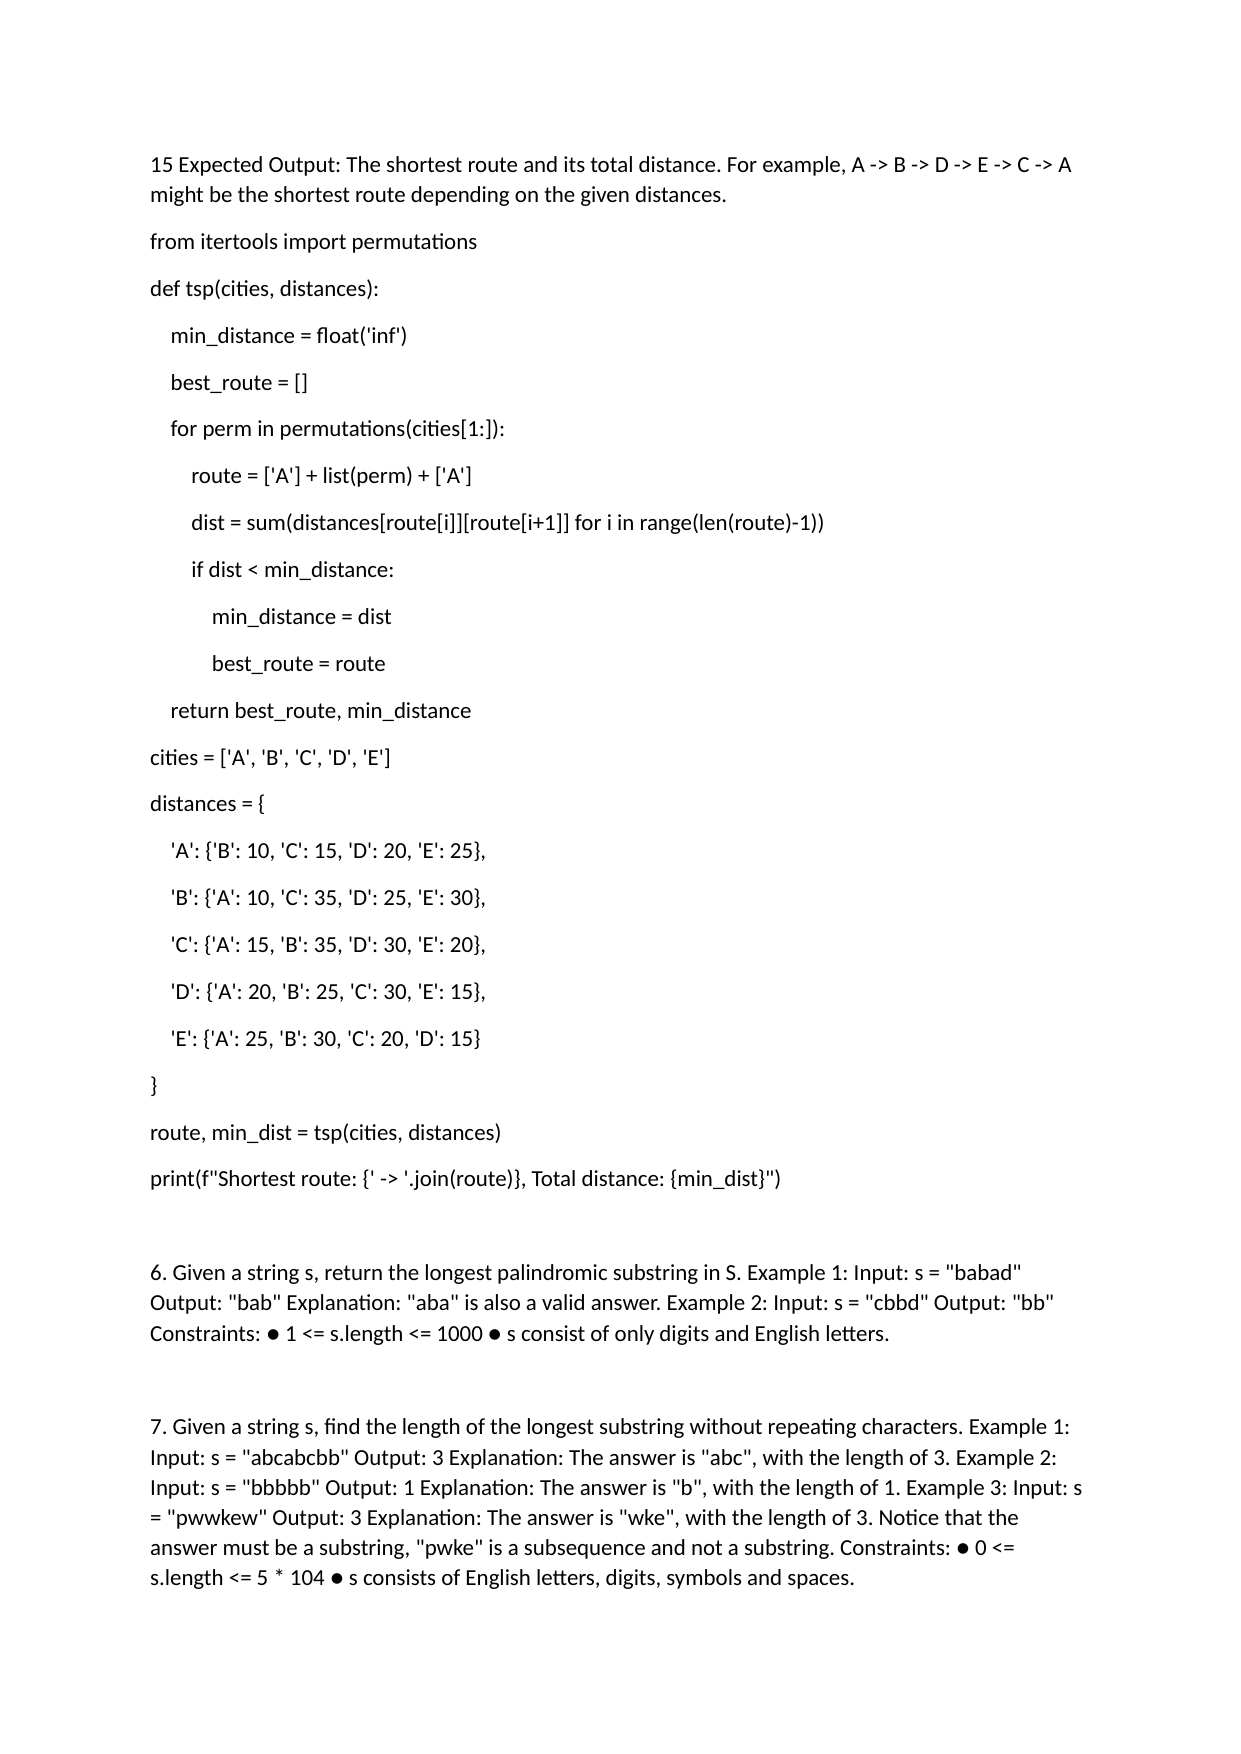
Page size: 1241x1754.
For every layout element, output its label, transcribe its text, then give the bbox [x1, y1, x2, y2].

text if dist < min_distance: [150, 555, 1090, 583]
text 'B': {'A': 10, 'C': 35, 'D': 25, 'E': 30}, [150, 883, 1090, 911]
text best_route = route [150, 649, 1090, 677]
text 6. Given a string s, return the longest palindromic substring in S. Example 1: Input: s = "babad" Output: "bab" Explanation: "aba" is also a valid answer. Example 2: Input: s = "cbbd" Output: "bb" Constraints: ● 1 <= s.length <= 1000 ● s consist of only digits and English letters. [150, 1258, 1090, 1347]
text route = ['A'] + list(perm) + ['A'] [150, 461, 1090, 489]
text 'C': {'A': 15, 'B': 35, 'D': 30, 'E': 20}, [150, 930, 1090, 958]
text min_distance = dist [150, 602, 1090, 630]
text from itertools import permutations [150, 227, 1090, 255]
text best_route = [] [150, 368, 1090, 396]
text print(f"Shortest route: {' -> '.join(route)}, Total distance: {min_dist}") [150, 1164, 1090, 1193]
text distances = { [150, 789, 1090, 818]
text min_distance = float('inf') [150, 321, 1090, 349]
text 7. Given a string s, find the length of the longest substring without repeating characters. Example 1: Input: s = "abcabcbb" Output: 3 Explanation: The answer is "abc", with the length of 3. Example 2: Input: s = "bbbbb" Output: 1 Explanation: The answer is "b", with the length of 1. Example 3: Input: s = "pwwkew" Output: 3 Explanation: The answer is "wke", with the length of 3. Notice that the answer must be a substring, "pwke" is a subsequence and not a substring. Constraints: ● 0 <= s.length <= 5 * 104 ● s consists of English letters, digits, symbols and spaces. [150, 1412, 1090, 1592]
text return best_route, min_distance [150, 696, 1090, 724]
text def tsp(cities, distances): [150, 274, 1090, 302]
text 'A': {'B': 10, 'C': 15, 'D': 20, 'E': 25}, [150, 836, 1090, 864]
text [150, 150, 1090, 208]
text route, min_dist = tsp(cities, distances) [150, 1118, 1090, 1146]
text for perm in permutations(cities[1:]): [150, 414, 1090, 443]
text 'E': {'A': 25, 'B': 30, 'C': 20, 'D': 15} [150, 1024, 1090, 1052]
text cities = ['A', 'B', 'C', 'D', 'E'] [150, 743, 1090, 771]
text 'D': {'A': 20, 'B': 25, 'C': 30, 'E': 15}, [150, 977, 1090, 1005]
text dist = sum(distances[route[i]][route[i+1]] for i in range(len(route)-1)) [150, 508, 1090, 536]
text } [150, 1071, 1090, 1099]
